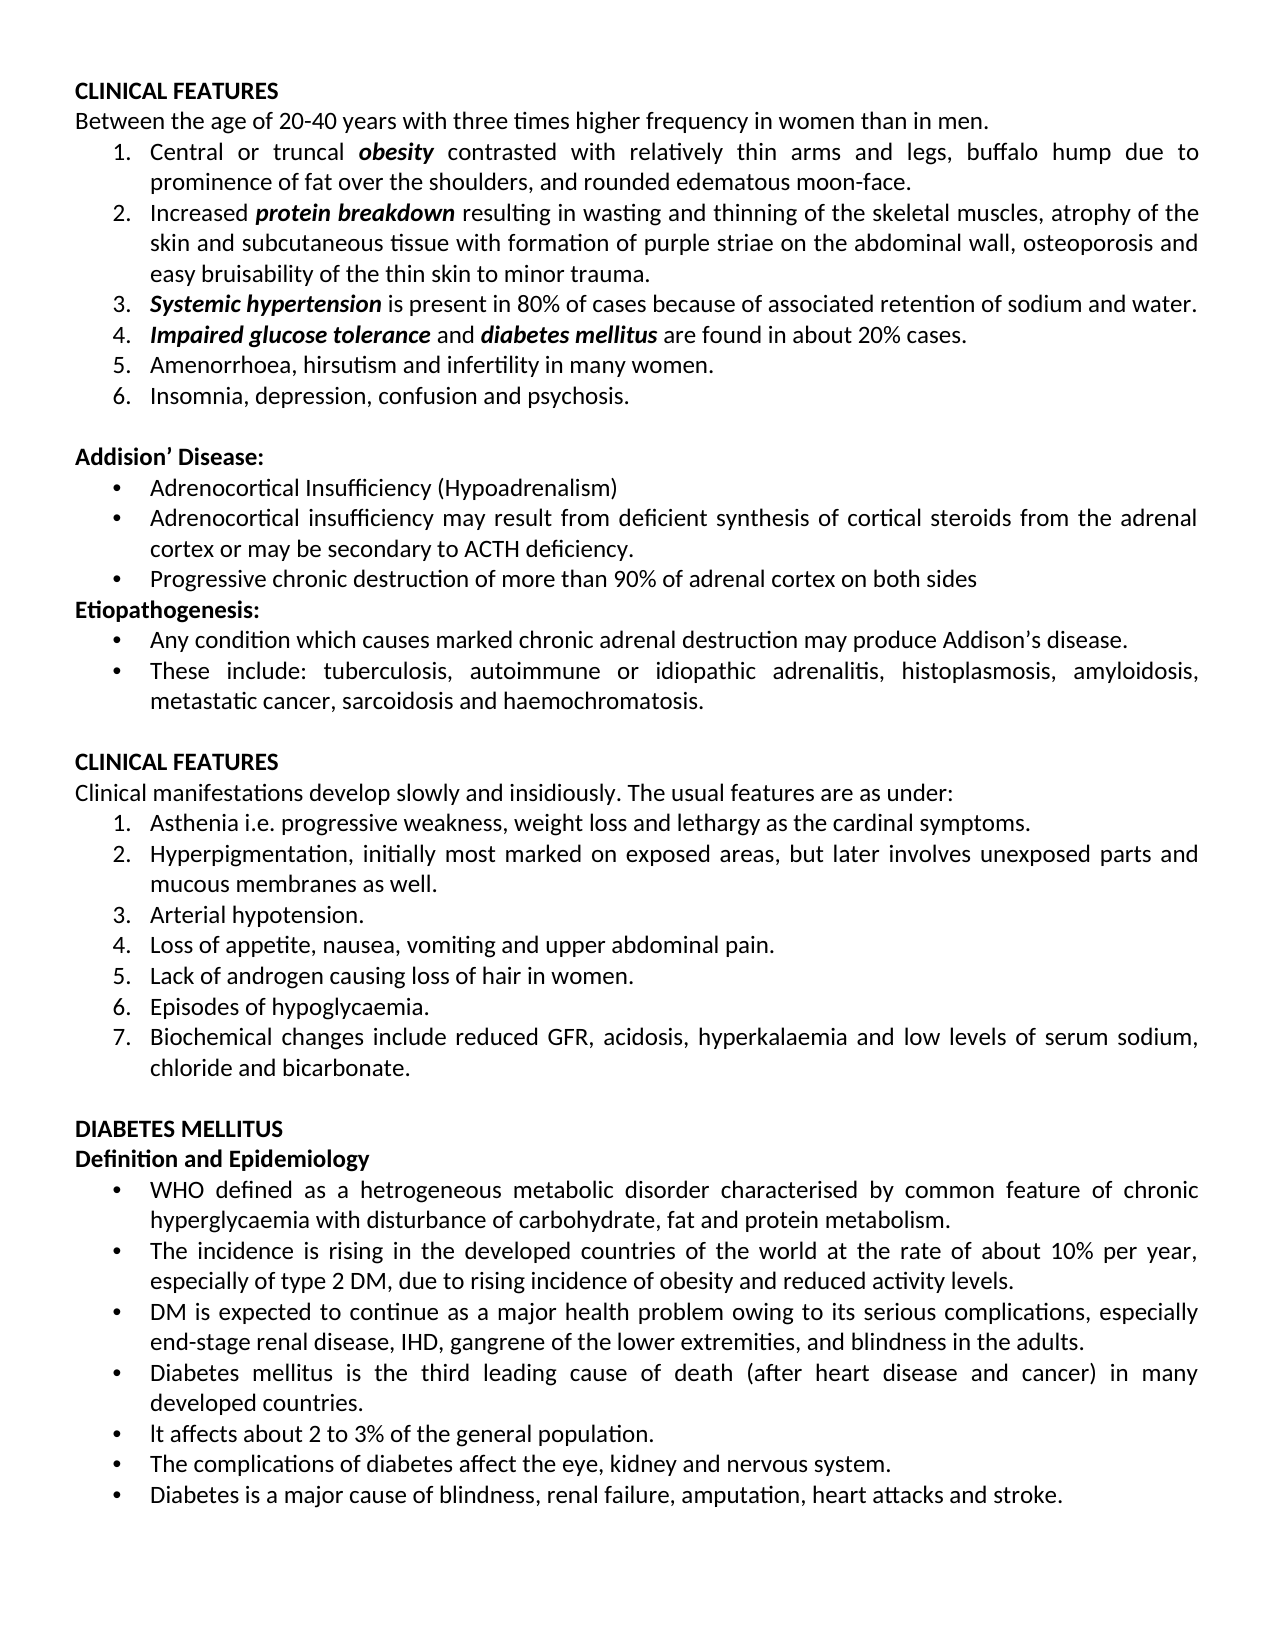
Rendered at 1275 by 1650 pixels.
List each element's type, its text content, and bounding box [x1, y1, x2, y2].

text Between the age of 20-40 years with three times higher frequency in women than in men. [75, 106, 1200, 136]
list WHO defined as a hetrogeneous metabolic disorder characterised by common feature of chronic hyperglycaemia with disturbance of carbohydrate, fat and protein metabolism. [112, 1174, 1200, 1235]
text Definition and Epidemiology [75, 1143, 1200, 1174]
list Episodes of hypoglycaemia. [112, 991, 1200, 1021]
list lt affects about 2 to 3% of the general population. [112, 1418, 1200, 1448]
text CLINICAL FEATURES [75, 746, 1200, 777]
text Clinical manifestations develop slowly and insidiously. The usual features are as under: [75, 777, 1200, 807]
list DM is expected to continue as a major health problem owing to its serious complications, especially end-stage renal disease, IHD, gangrene of the lower extremities, and blindness in the adults. [112, 1296, 1200, 1357]
text Addision’ Disease: [75, 441, 1200, 472]
list Lack of androgen causing loss of hair in women. [112, 960, 1200, 991]
text DIABETES MELLITUS [75, 1113, 1200, 1143]
list Central or truncal obesity contrasted with relatively thin arms and legs, buffalo hump due to prominence of fat over the shoulders, and rounded edematous moon-face. [112, 136, 1200, 197]
list The incidence is rising in the developed countries of the world at the rate of about 10% per year, especially of type 2 DM, due to rising incidence of obesity and reduced activity levels. [112, 1235, 1200, 1296]
list Insomnia, depression, confusion and psychosis. [112, 380, 1200, 411]
list Arterial hypotension. [112, 899, 1200, 929]
list Impaired glucose tolerance and diabetes mellitus are found in about 20% cases. [112, 319, 1200, 350]
list These include: tuberculosis, autoimmune or idiopathic adrenalitis, histoplasmosis, amyloidosis, metastatic cancer, sarcoidosis and haemochromatosis. [112, 655, 1200, 716]
list Asthenia i.e. progressive weakness, weight loss and lethargy as the cardinal symptoms. [112, 807, 1200, 838]
list Biochemical changes include reduced GFR, acidosis, hyperkalaemia and low levels of serum sodium, chloride and bicarbonate. [112, 1021, 1200, 1082]
list Hyperpigmentation, initially most marked on exposed areas, but later involves unexposed parts and mucous membranes as well. [112, 838, 1200, 899]
list The complications of diabetes affect the eye, kidney and nervous system. [112, 1448, 1200, 1479]
list Diabetes mellitus is the third leading cause of death (after heart disease and cancer) in many developed countries. [112, 1357, 1200, 1418]
text Etiopathogenesis: [75, 594, 1200, 624]
list Diabetes is a major cause of blindness, renal failure, amputation, heart attacks and stroke. [112, 1479, 1200, 1509]
list Adrenocortical insufficiency may result from deficient synthesis of cortical steroids from the adrenal cortex or may be secondary to ACTH deficiency. [112, 502, 1200, 563]
text CLINICAL FEATURES [75, 75, 1200, 106]
list Increased protein breakdown resulting in wasting and thinning of the skeletal muscles, atrophy of the skin and subcutaneous tissue with formation of purple striae on the abdominal wall, osteoporosis and easy bruisability of the thin skin to minor trauma. [112, 197, 1200, 289]
list Systemic hypertension is present in 80% of cases because of associated retention of sodium and water. [112, 289, 1200, 319]
list Amenorrhoea, hirsutism and infertility in many women. [112, 350, 1200, 380]
list Progressive chronic destruction of more than 90% of adrenal cortex on both sides [112, 563, 1200, 594]
list Adrenocortical Insufficiency (Hypoadrenalism) [112, 472, 1200, 502]
list Loss of appetite, nausea, vomiting and upper abdominal pain. [112, 929, 1200, 960]
list Any condition which causes marked chronic adrenal destruction may produce Addison’s disease. [112, 624, 1200, 655]
